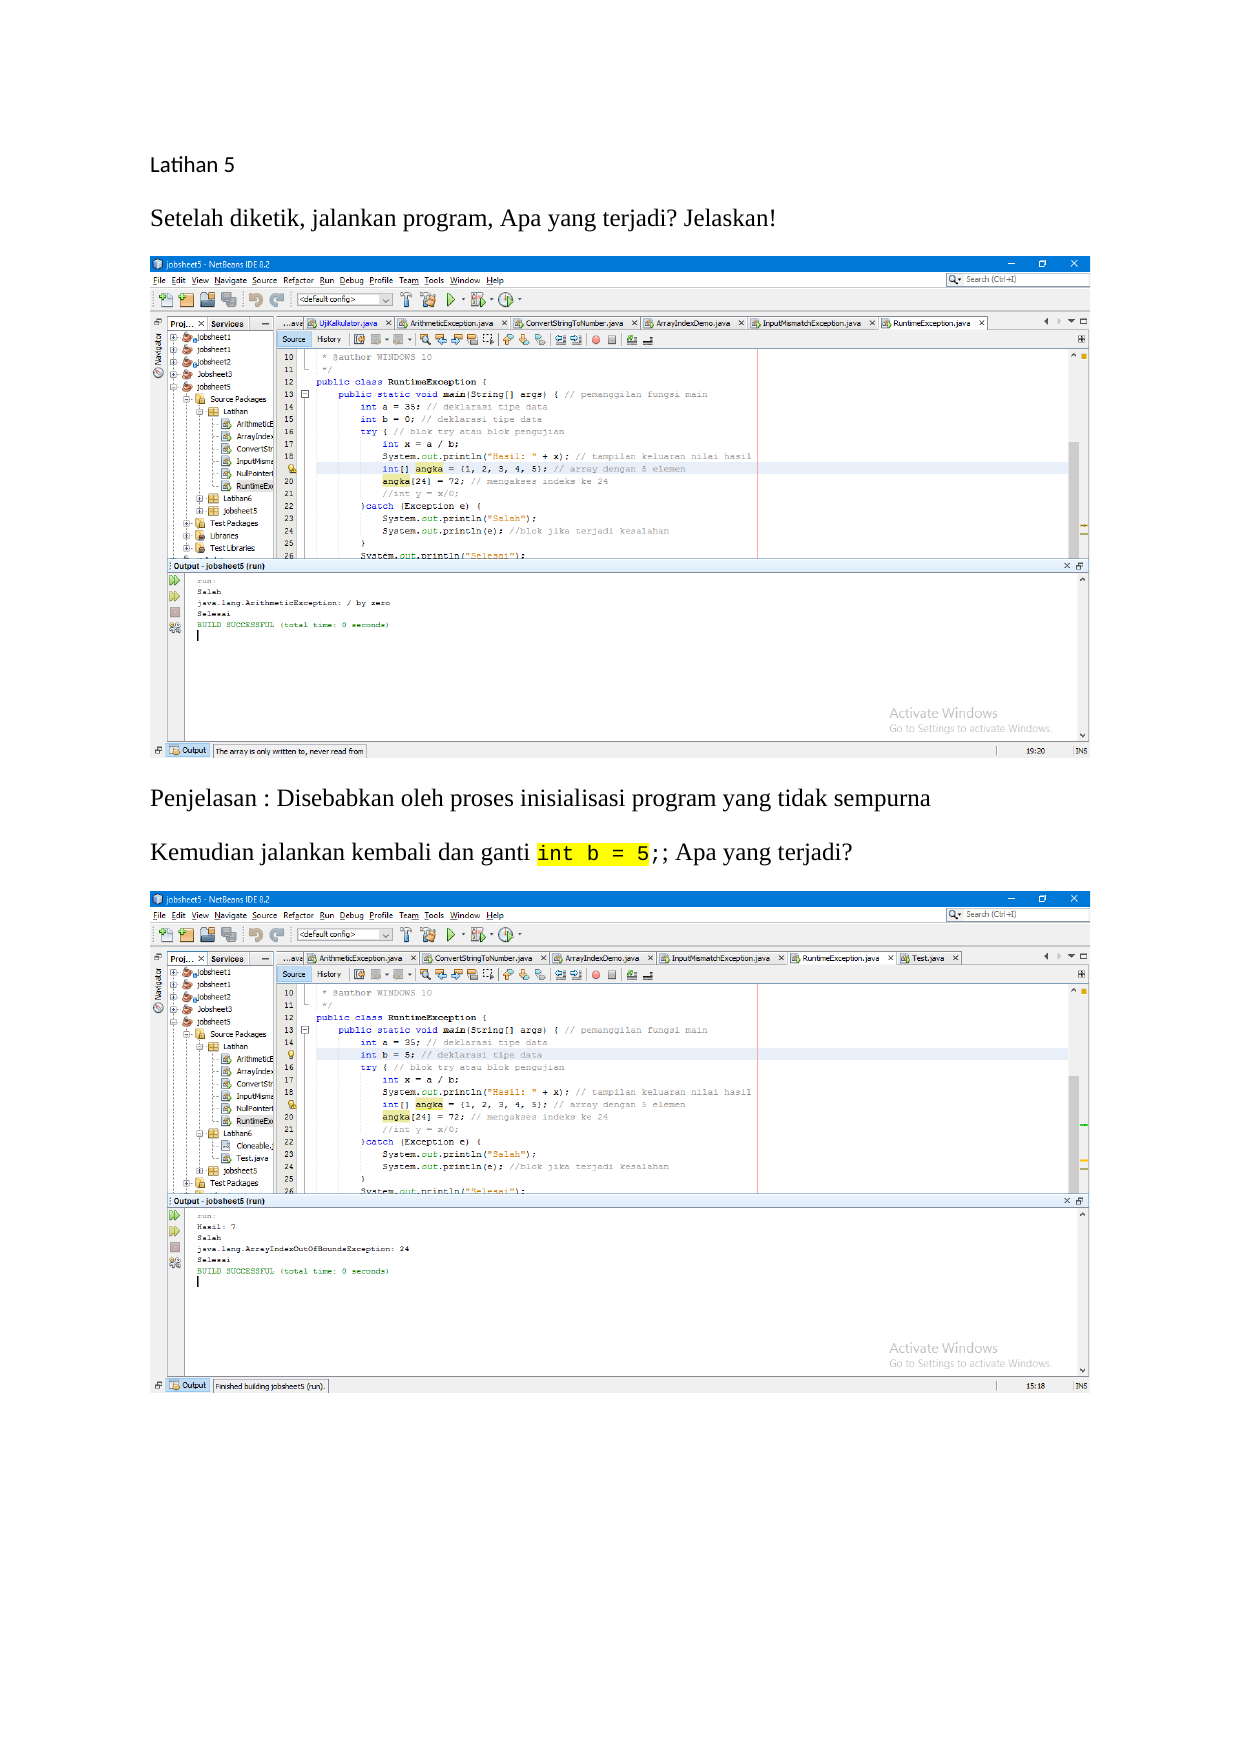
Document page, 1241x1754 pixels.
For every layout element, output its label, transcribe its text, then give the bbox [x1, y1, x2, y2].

text Setelah diketik, jalankan program, Apa yang terjadi? Jelaskan! [150, 203, 1090, 232]
text Penjelasan : Disebabkan oleh proses inisialisasi program yang tidak sempurna [150, 783, 1090, 812]
picture [150, 891, 1091, 1393]
text Latihan 5 [150, 150, 1090, 178]
picture [150, 256, 1091, 758]
text Kemudian jalankan kembali dan ganti int b = 5;; Apa yang terjadi? [150, 837, 1090, 866]
